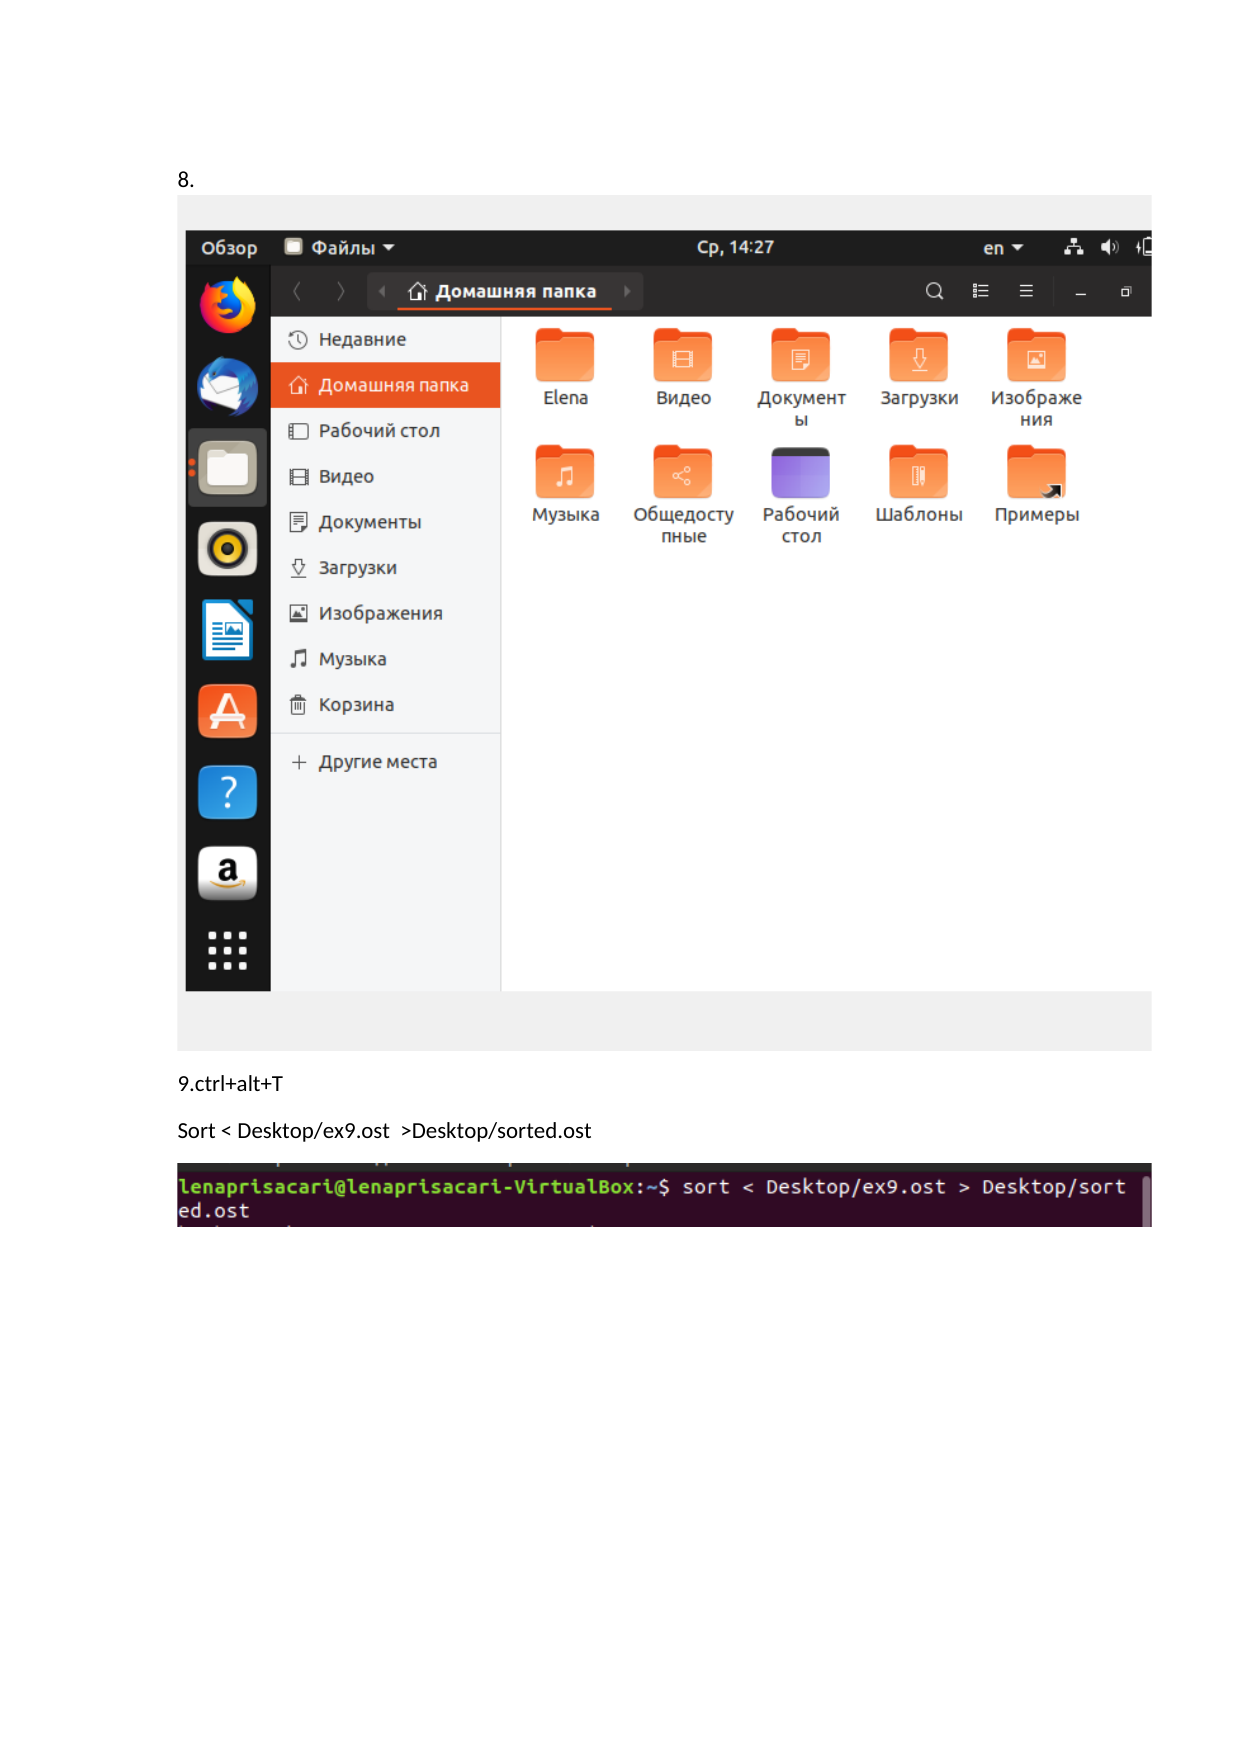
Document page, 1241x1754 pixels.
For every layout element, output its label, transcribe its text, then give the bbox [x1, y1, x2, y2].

picture [177, 1163, 1152, 1227]
text 8. [177, 165, 1152, 195]
text 9.ctrl+alt+T [177, 1069, 1152, 1097]
text Sort < Desktop/ex9.ost >Desktop/sorted.ost [177, 1116, 1152, 1144]
picture [177, 195, 1152, 1051]
